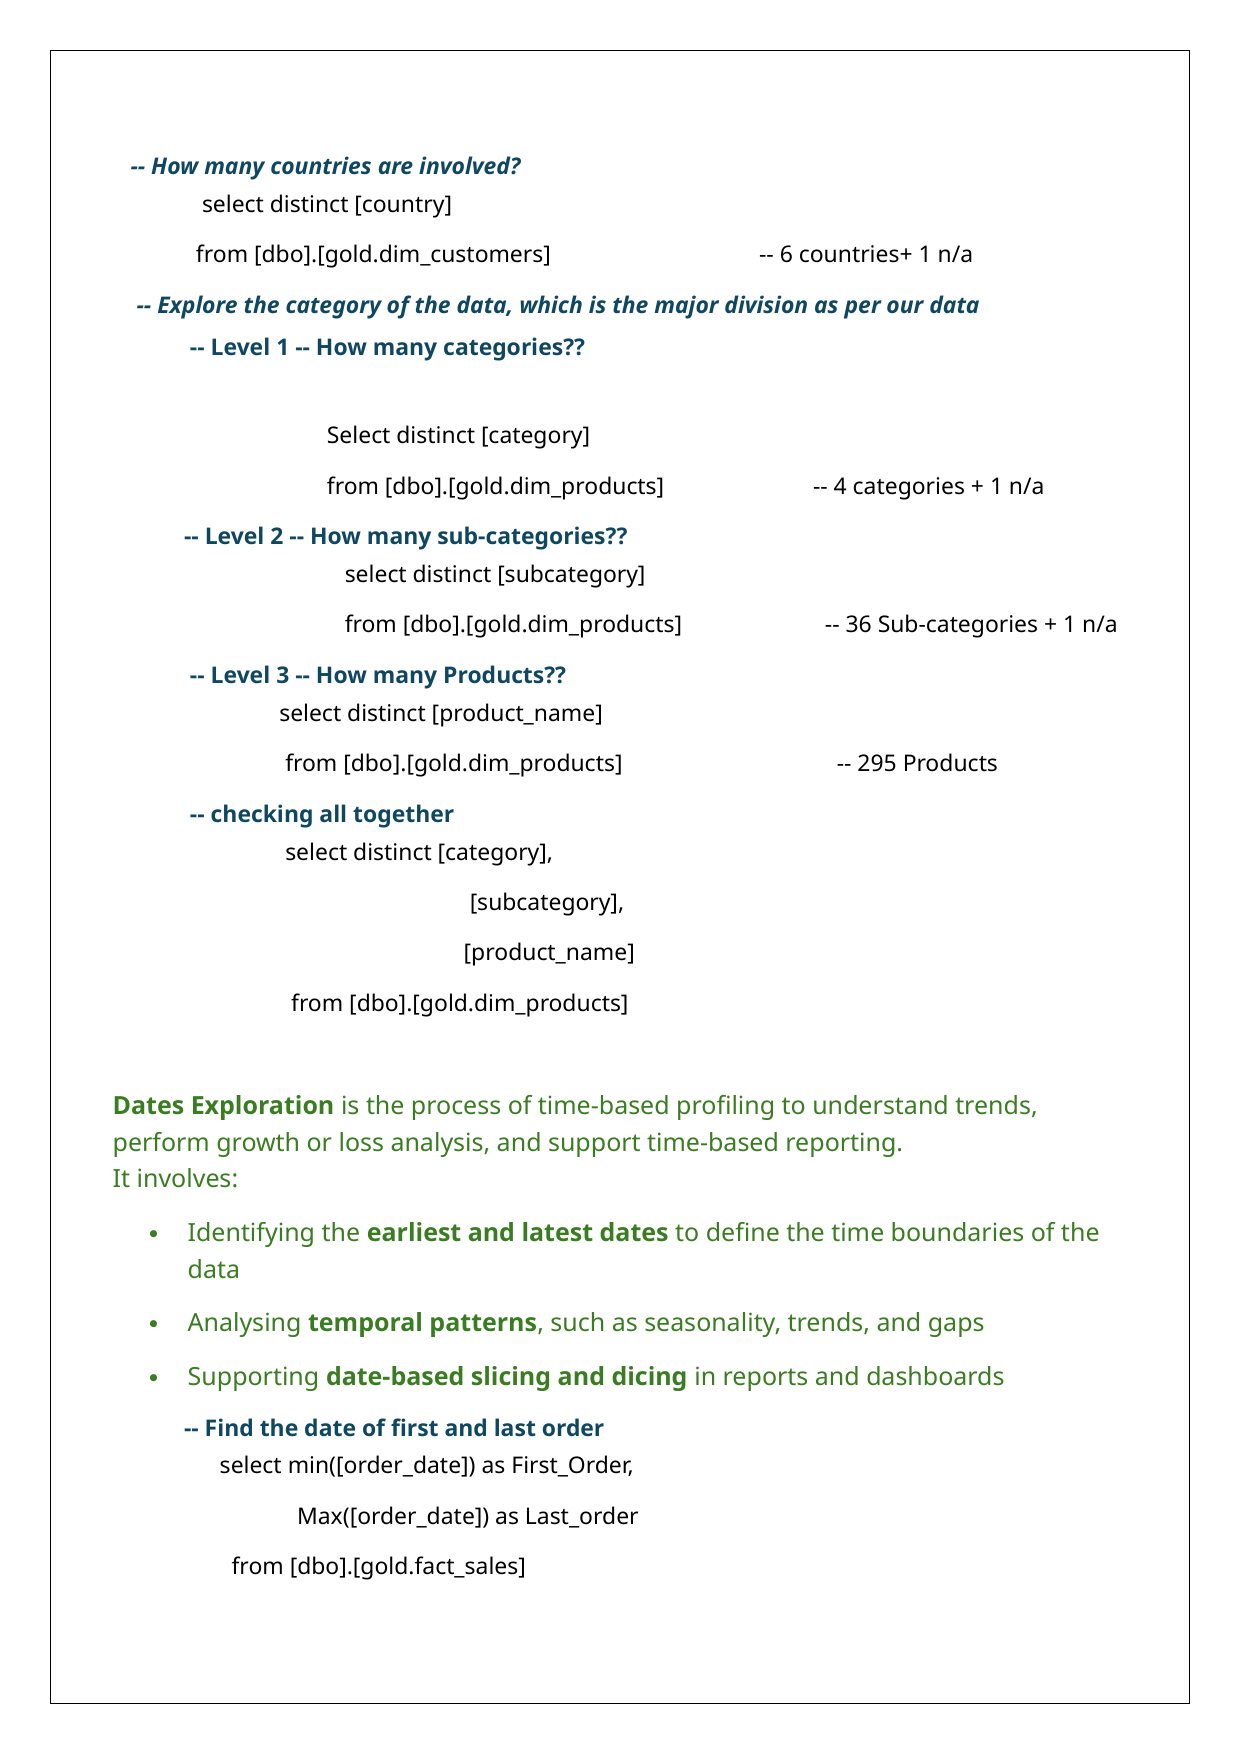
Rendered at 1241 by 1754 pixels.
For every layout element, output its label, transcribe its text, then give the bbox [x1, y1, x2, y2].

text select distinct [country] [112, 188, 1128, 219]
text select distinct [subcategory] [112, 558, 1128, 589]
text from [dbo].[gold.dim_products] -- 295 Products [112, 747, 1128, 778]
subtitle -- How many countries are involved? [112, 150, 1128, 181]
text [product_name] [112, 936, 1128, 967]
text from [dbo].[gold.dim_products] -- 36 Sub-categories + 1 n/a [112, 608, 1128, 639]
list Analysing temporal patterns, such as seasonality, trends, and gaps [150, 1305, 1128, 1339]
subtitle -- Level 2 -- How many sub-categories?? [112, 520, 1128, 551]
subtitle -- Find the date of first and last order [112, 1412, 1128, 1443]
text Select distinct [category] [112, 419, 1128, 450]
text select distinct [product_name] [112, 697, 1128, 728]
text from [dbo].[gold.dim_customers] -- 6 countries+ 1 n/a [112, 238, 1128, 269]
list Identifying the earliest and latest dates to define the time boundaries of the data [150, 1214, 1128, 1285]
subtitle -- Level 1 -- How many categories?? [112, 331, 1128, 362]
text from [dbo].[gold.fact_sales] [112, 1550, 1128, 1582]
text Dates Exploration is the process of time-based profiling to understand trends, perform growth or loss analysis, and support time-based reporting. It involves: [112, 1087, 1128, 1195]
text from [dbo].[gold.dim_products] -- 4 categories + 1 n/a [112, 469, 1128, 501]
text [subcategory], [112, 886, 1128, 917]
subtitle -- Explore the category of the data, which is the major division as per our data [112, 289, 1128, 320]
subtitle -- Level 3 -- How many Products?? [112, 659, 1128, 690]
subtitle -- checking all together [112, 797, 1128, 829]
text select distinct [category], [112, 835, 1128, 867]
text from [dbo].[gold.dim_products] [112, 987, 1128, 1018]
text select min([order_date]) as First_Order, [112, 1449, 1128, 1481]
list Supporting date-based slicing and dicing in reports and dashboards [150, 1358, 1128, 1392]
text Max([order_date]) as Last_order [112, 1500, 1128, 1531]
